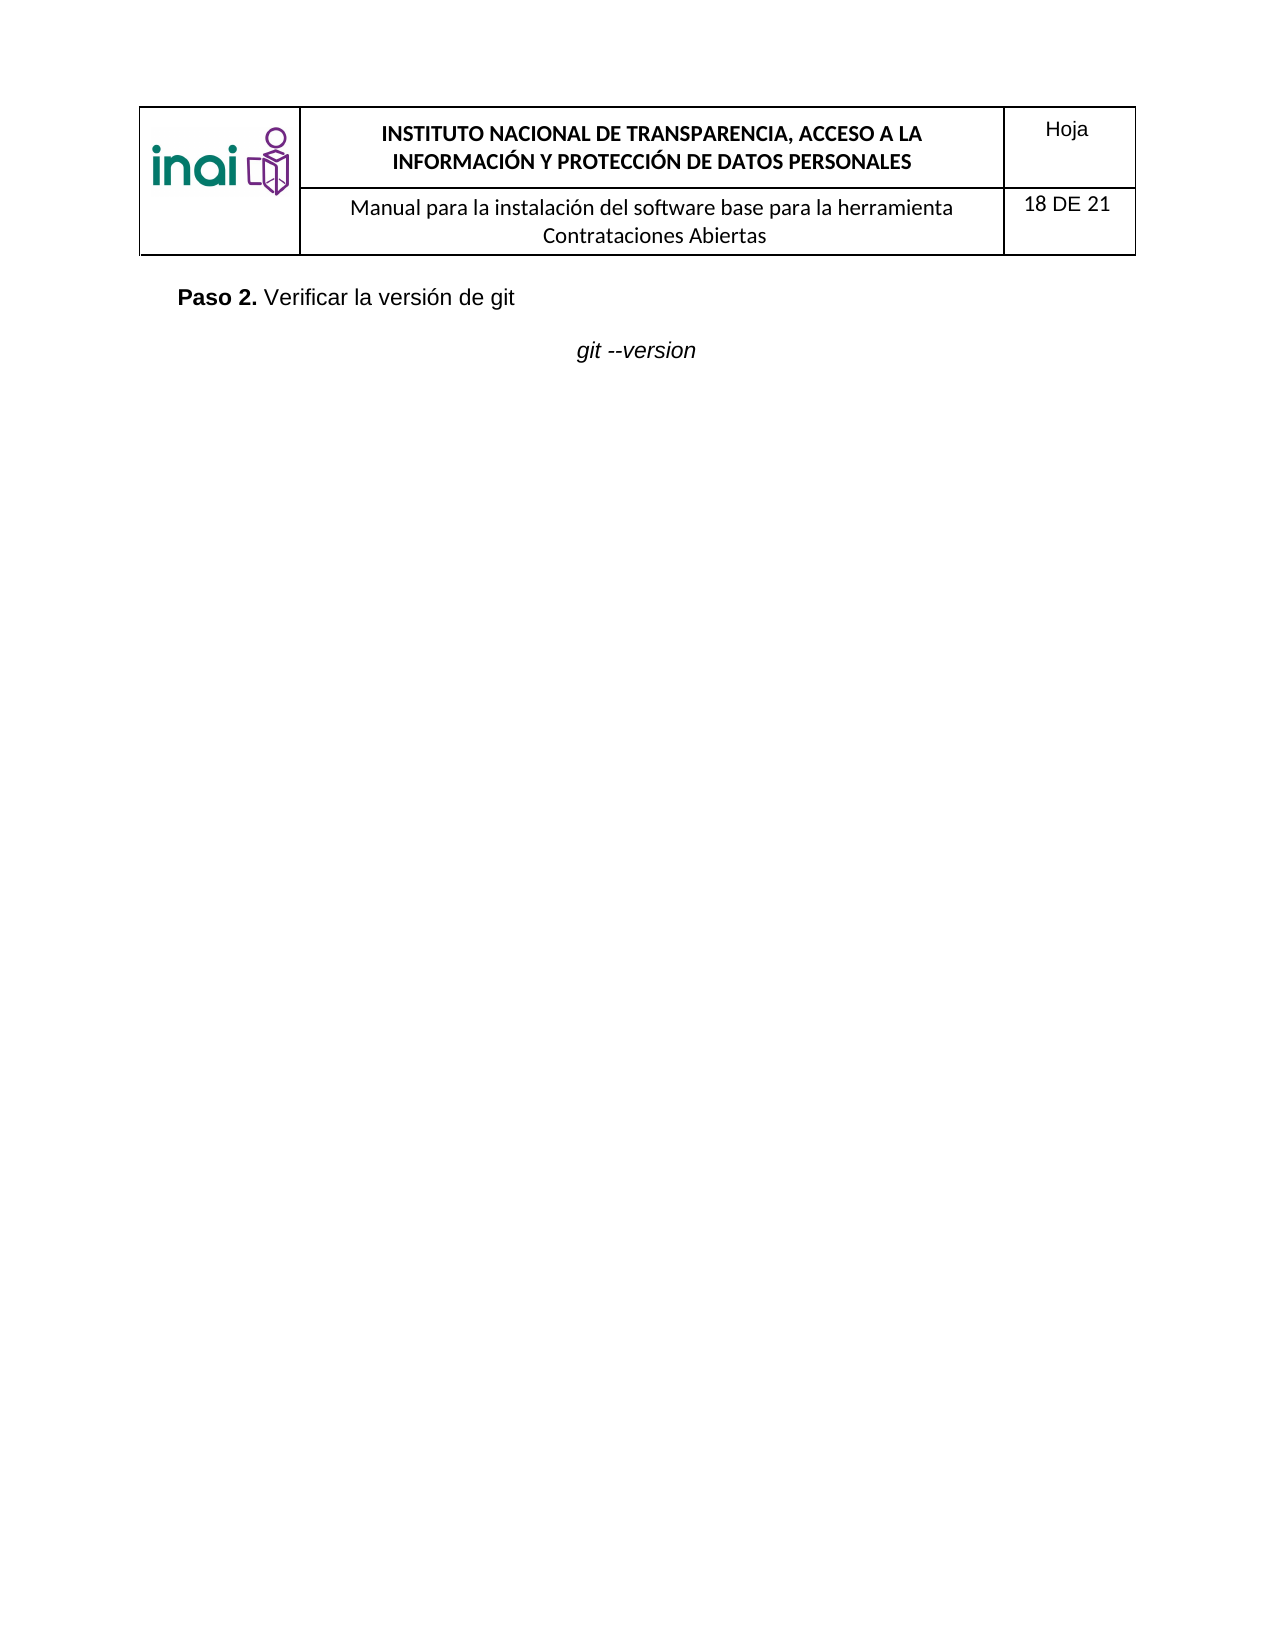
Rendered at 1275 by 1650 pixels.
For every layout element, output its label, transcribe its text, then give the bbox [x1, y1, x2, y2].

text Paso 2. Verificar la versión de git [177, 284, 1098, 310]
text git --version [177, 337, 1098, 363]
picture [150, 127, 294, 197]
